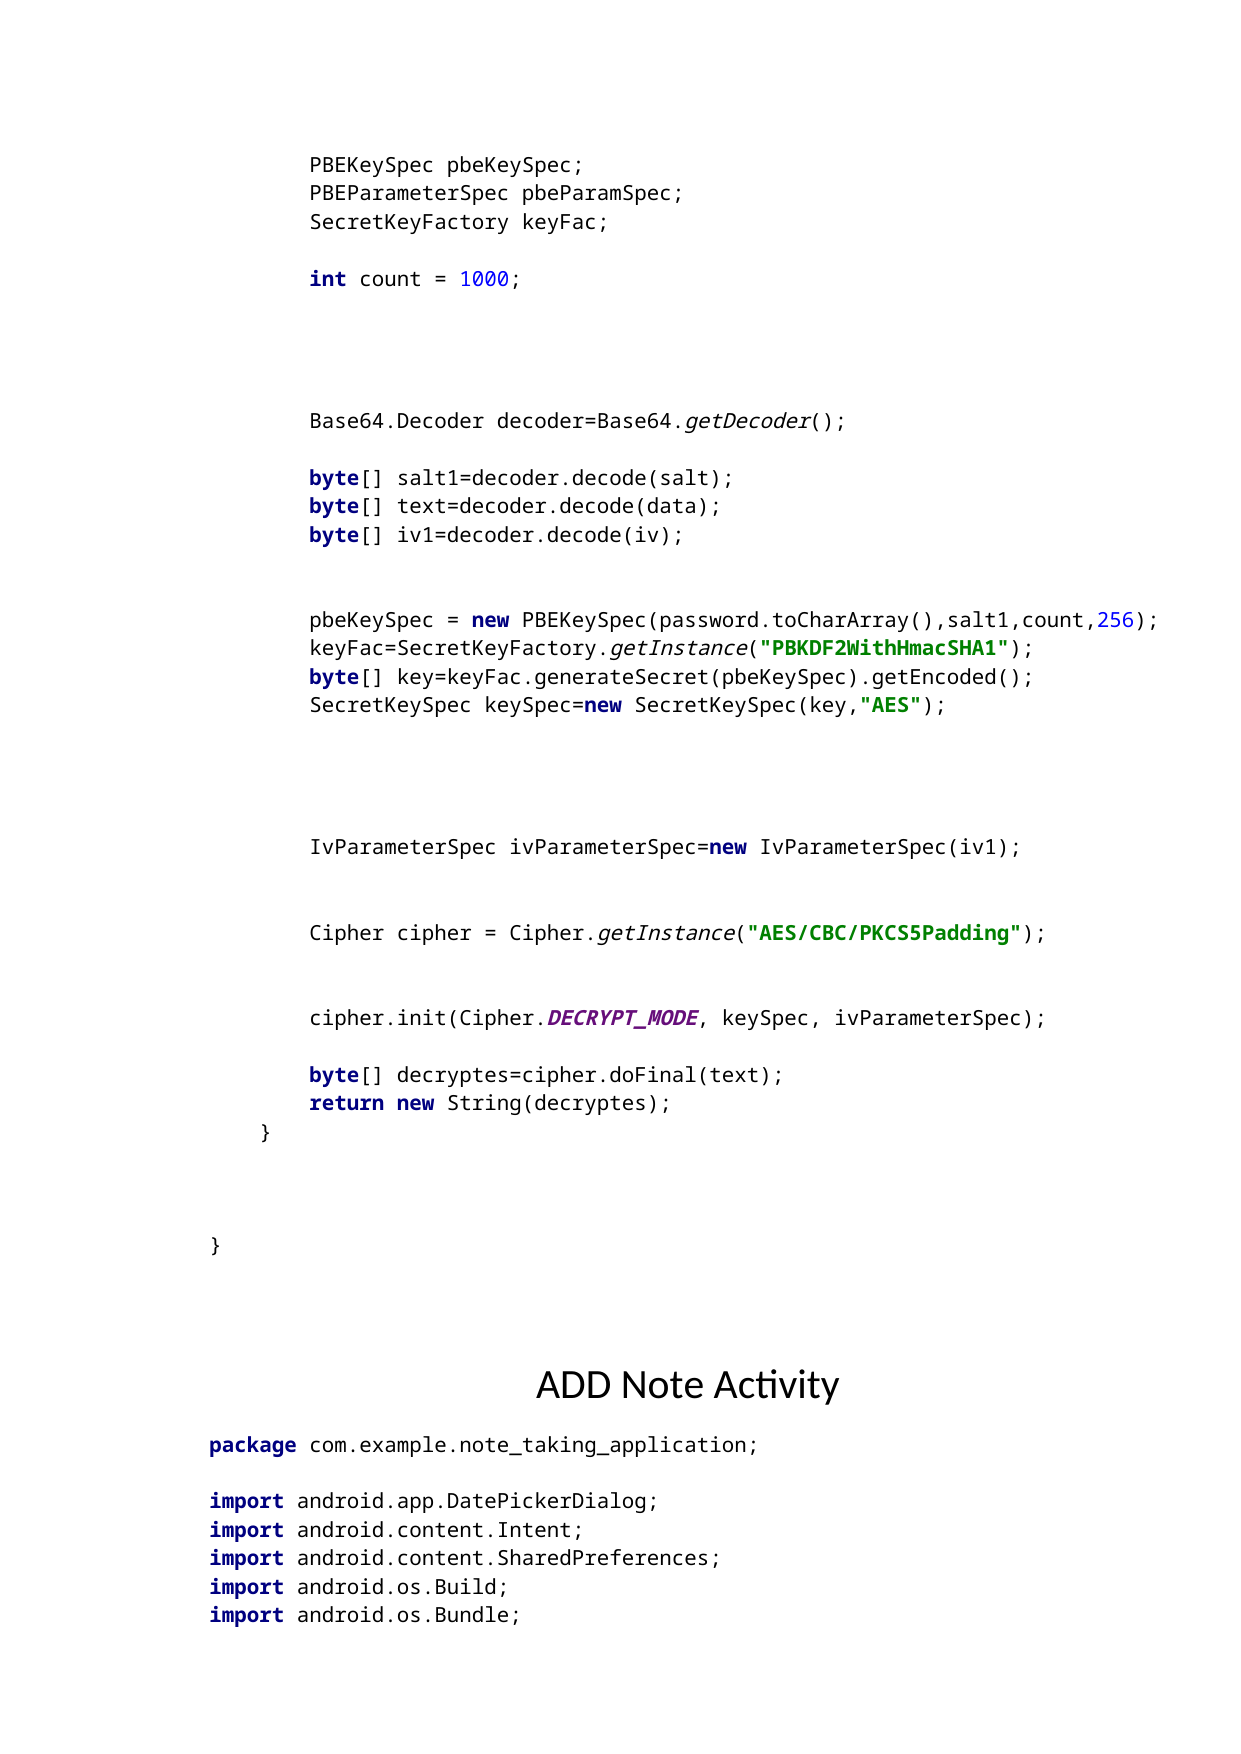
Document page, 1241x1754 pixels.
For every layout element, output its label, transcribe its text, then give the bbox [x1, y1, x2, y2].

text ADD Note Activity [209, 1358, 1166, 1409]
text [209, 1430, 1166, 1657]
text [209, 150, 1166, 1259]
